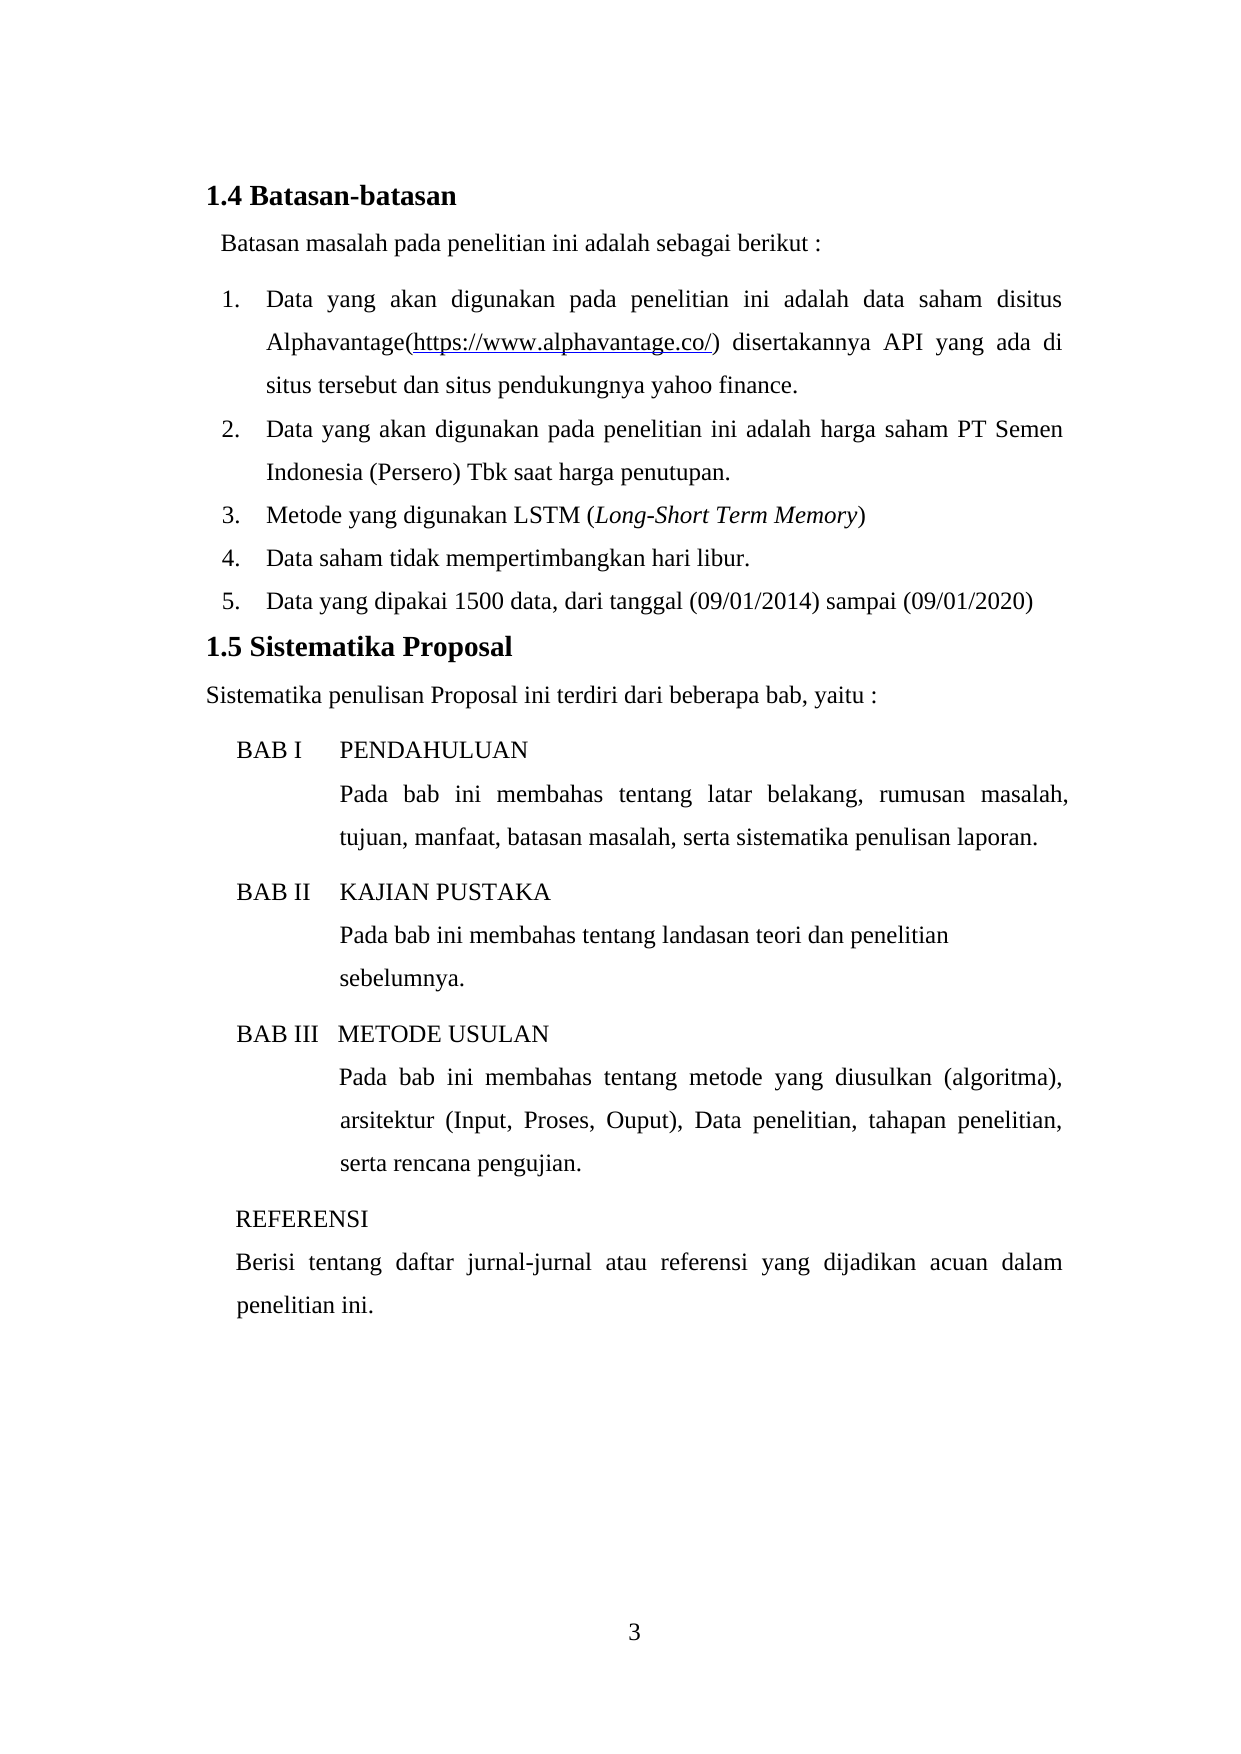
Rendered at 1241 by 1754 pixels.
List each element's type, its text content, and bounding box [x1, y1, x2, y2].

table_header BAB I [236, 736, 339, 877]
text REFERENSI [235, 1204, 1063, 1233]
table_cell KAJIAN PUSTAKA Pada bab ini membahas tentang landasan teori dan penelitian sebelumnya. [339, 877, 1069, 1019]
text Sistematika penulisan Proposal ini terdiri dari beberapa bab, yaitu : [206, 680, 1063, 709]
table_cell BAB II [236, 877, 339, 1019]
subtitle 1.5 Sistematika Proposal [206, 629, 1063, 663]
table_header PENDAHULUAN Pada bab ini membahas tentang latar belakang, rumusan masalah, tujuan, manfaat, batasan masalah, serta sistematika penulisan laporan. [339, 736, 1069, 877]
text Batasan masalah pada penelitian ini adalah sebagai berikut : [220, 228, 1063, 257]
subtitle 1.4 Batasan-batasan [206, 178, 1063, 212]
table_cell BAB III METODE USULAN [236, 1019, 1069, 1062]
list Data yang akan digunakan pada penelitian ini adalah harga saham PT Semen Indonesia (Persero) Tbk saat harga penutupan. [221, 414, 1063, 486]
text Pada bab ini membahas tentang metode yang diusulkan (algoritma), arsitektur (Input, Proses, Ouput), Data penelitian, tahapan penelitian, serta rencana pengujian. [338, 1062, 1063, 1177]
list Metode yang digunakan LSTM (Long-Short Term Memory) [222, 500, 1063, 529]
list Data yang dipakai 1500 data, dari tanggal (09/01/2014) sampai (09/01/2020) [222, 586, 1063, 615]
text Berisi tentang daftar jurnal-jurnal atau referensi yang dijadikan acuan dalam penelitian ini. [235, 1247, 1063, 1319]
list Data yang akan digunakan pada penelitian ini adalah data saham disitus Alphavantage(https://www.alphavantage.co/) disertakannya API yang ada di situs tersebut dan situs pendukungnya yahoo finance. [221, 284, 1063, 399]
list Data saham tidak mempertimbangkan hari libur. [222, 543, 1063, 572]
